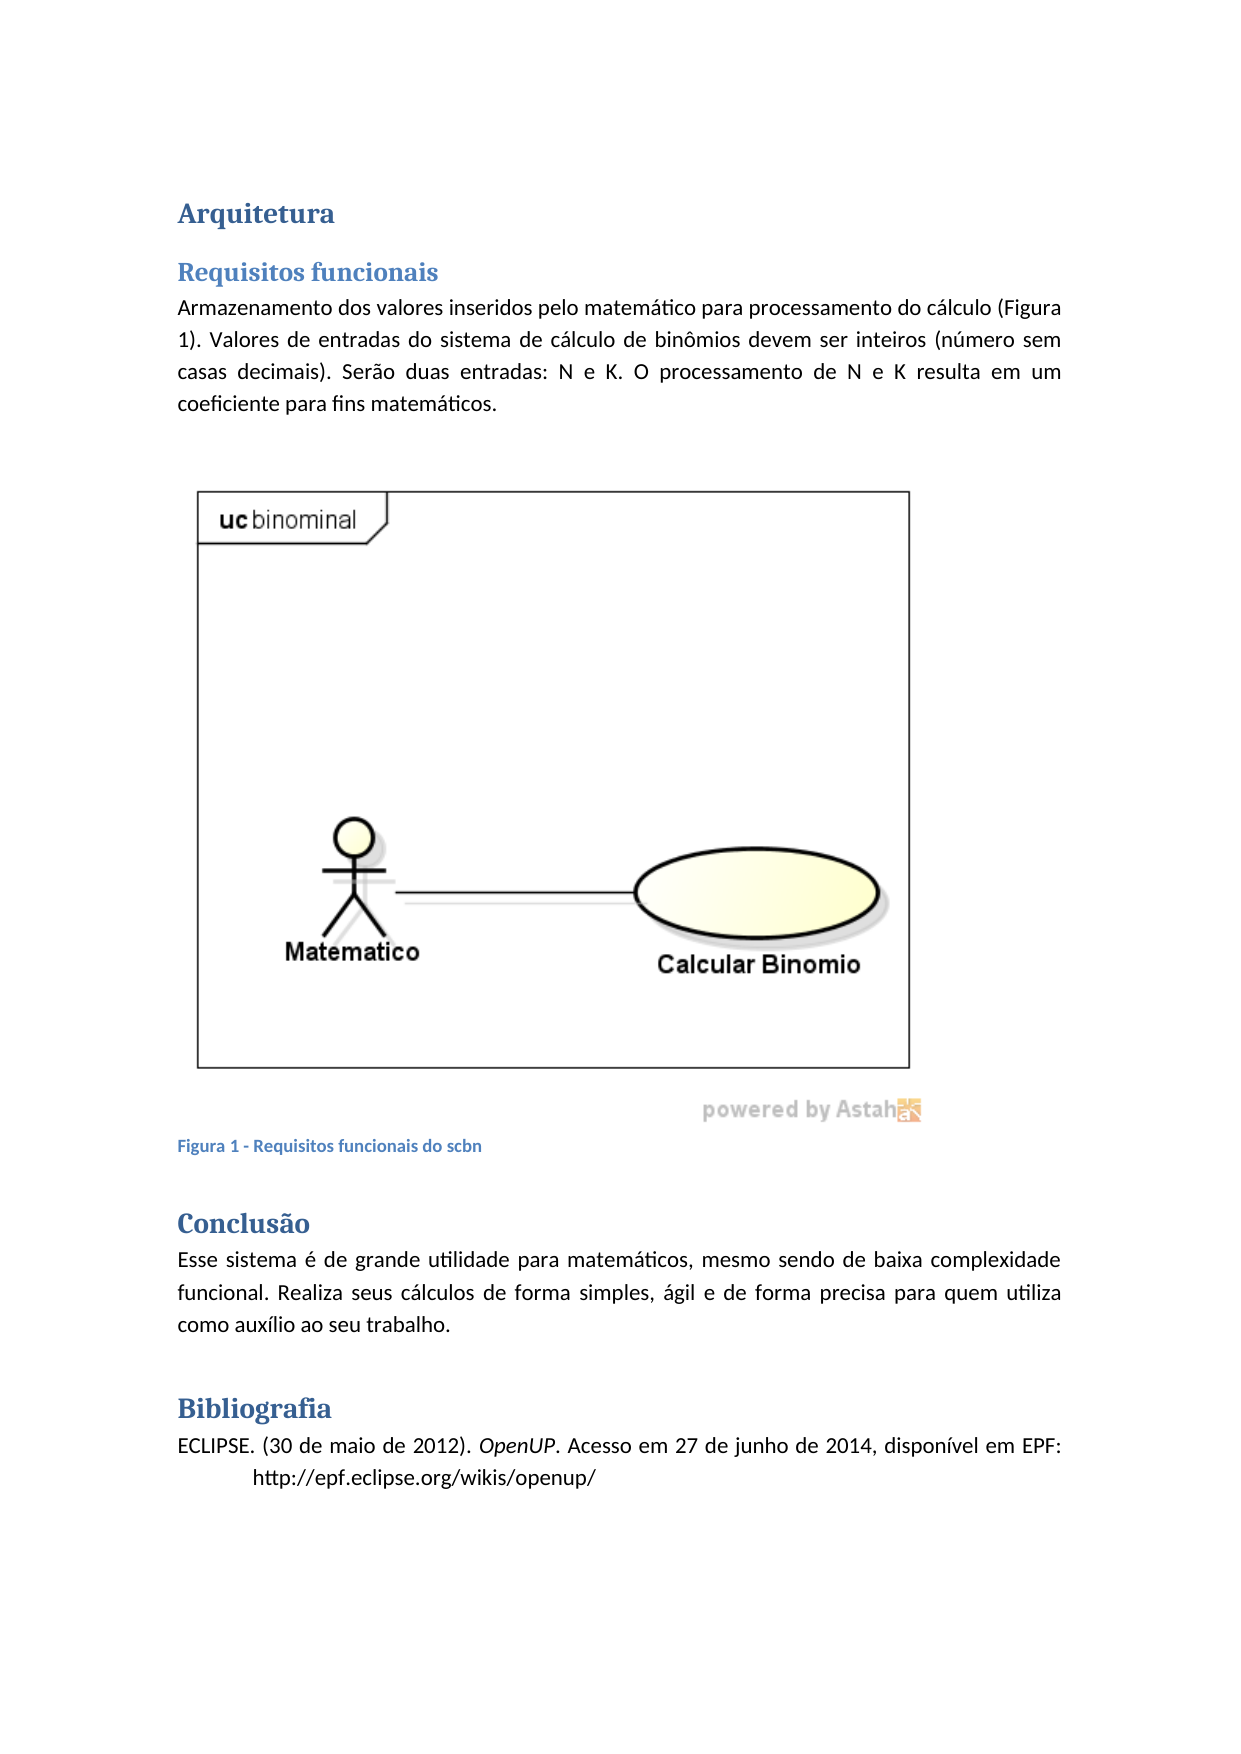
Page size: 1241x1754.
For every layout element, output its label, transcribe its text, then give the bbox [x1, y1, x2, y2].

subtitle Conclusão [177, 1207, 1063, 1241]
subtitle Requisitos funcionais [177, 257, 1063, 288]
subtitle Arquitetura [177, 198, 1063, 231]
picture [177, 471, 929, 1130]
text Armazenamento dos valores inseridos pelo matemático para processamento do cálculo (Figura 1). Valores de entradas do sistema de cálculo de binômios devem ser inteiros (número sem casas decimais). Serão duas entradas: N e K. O processamento de N e K resulta em um coeficiente para fins matemáticos. [177, 293, 1063, 417]
text Esse sistema é de grande utilidade para matemáticos, mesmo sendo de baixa complexidade funcional. Realiza seus cálculos de forma simples, ágil e de forma precisa para quem utiliza como auxílio ao seu trabalho. [177, 1246, 1063, 1338]
